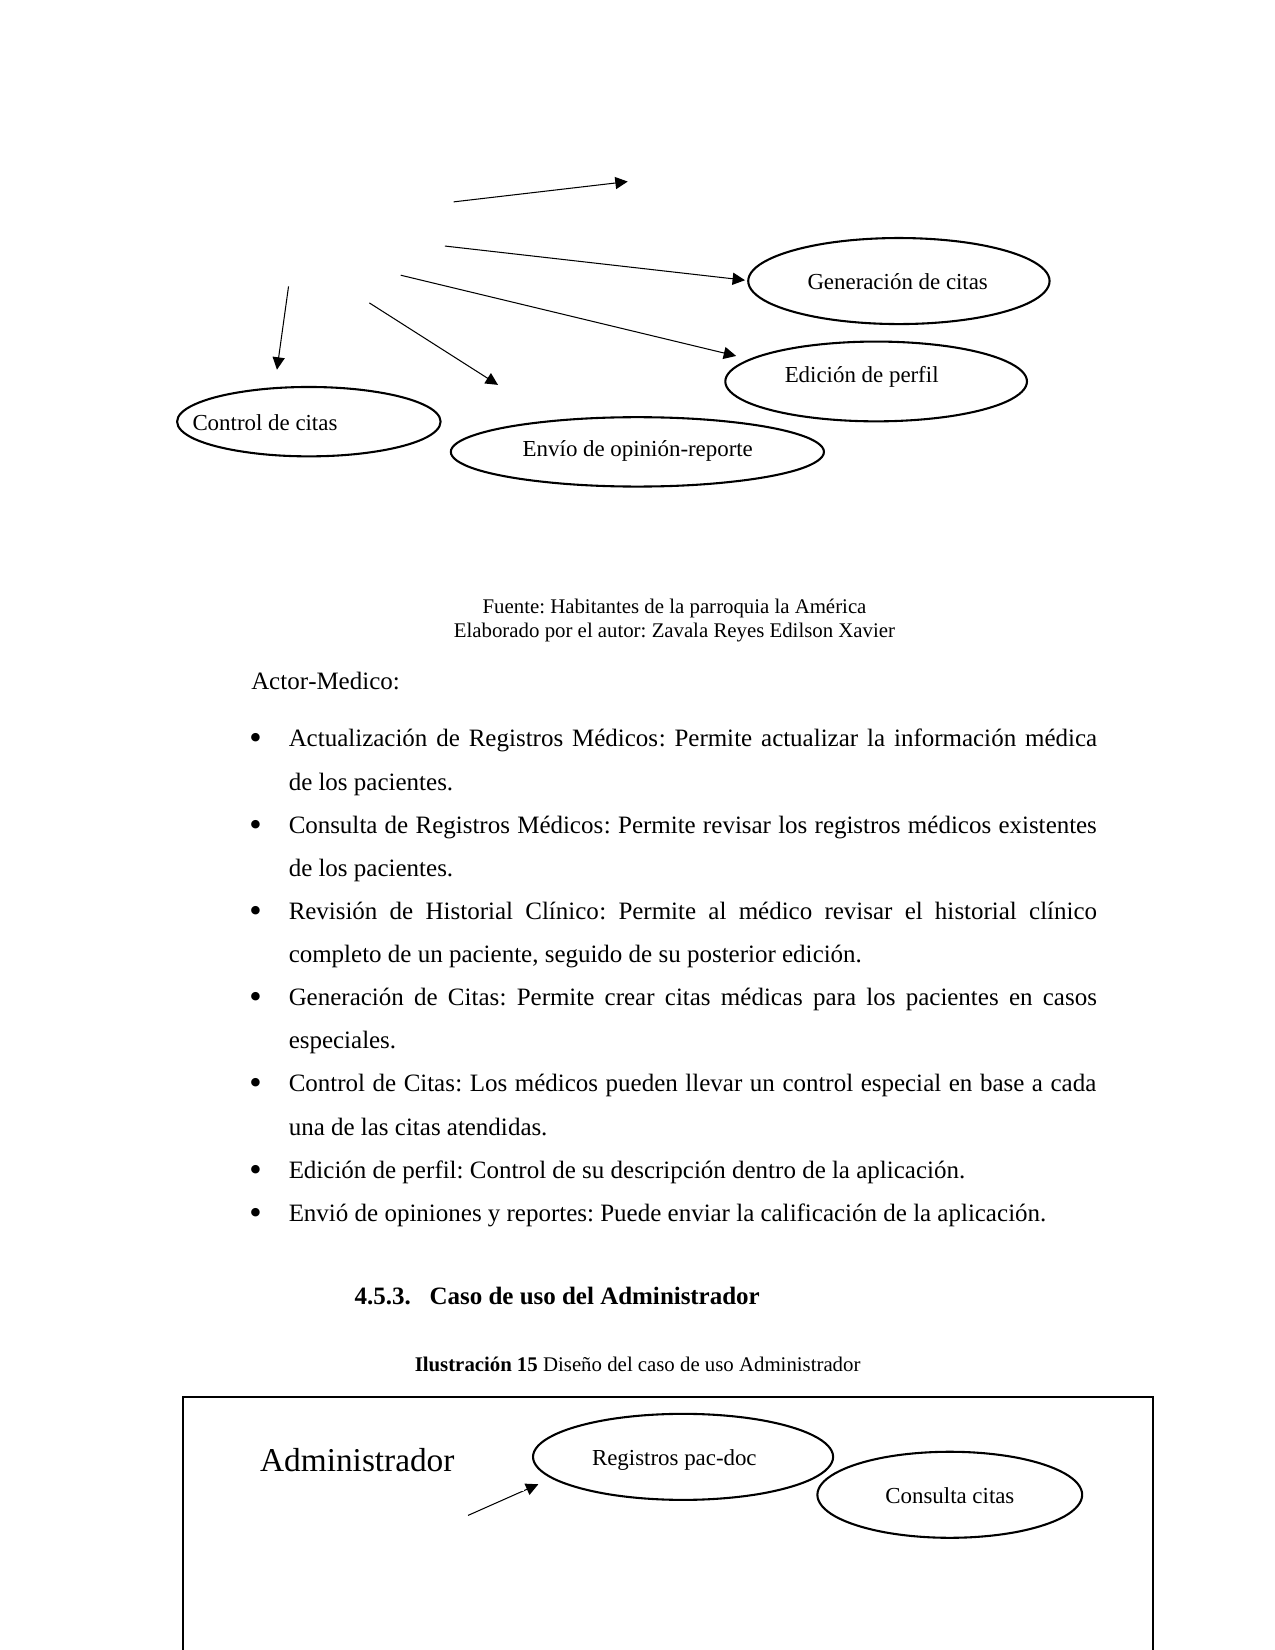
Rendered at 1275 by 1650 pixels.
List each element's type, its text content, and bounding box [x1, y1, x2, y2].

list Consulta de Registros Médicos: Permite revisar los registros médicos existentes de los pacientes. [251, 810, 1098, 882]
text Ilustración 15 Diseño del caso de uso Administrador [177, 1351, 1098, 1376]
list Envió de opiniones y reportes: Puede enviar la calificación de la aplicación. [251, 1198, 1098, 1227]
list Actualización de Registros Médicos: Permite actualizar la información médica de los pacientes. [251, 723, 1098, 795]
list Generación de Citas: Permite crear citas médicas para los pacientes en casos especiales. [251, 982, 1098, 1054]
text Actor-Medico: [177, 666, 1098, 695]
list Control de Citas: Los médicos pueden llevar un control especial en base a cada una de las citas atendidas. [251, 1068, 1098, 1140]
list Revisión de Historial Clínico: Permite al médico revisar el historial clínico completo de un paciente, seguido de su posterior edición. [251, 896, 1098, 968]
subtitle Caso de uso del Administrador [354, 1281, 1098, 1310]
text Fuente: Habitantes de la parroquia la América [251, 594, 1098, 618]
list Edición de perfil: Control de su descripción dentro de la aplicación. [251, 1155, 1098, 1183]
text Elaborado por el autor: Zavala Reyes Edilson Xavier [251, 618, 1098, 642]
